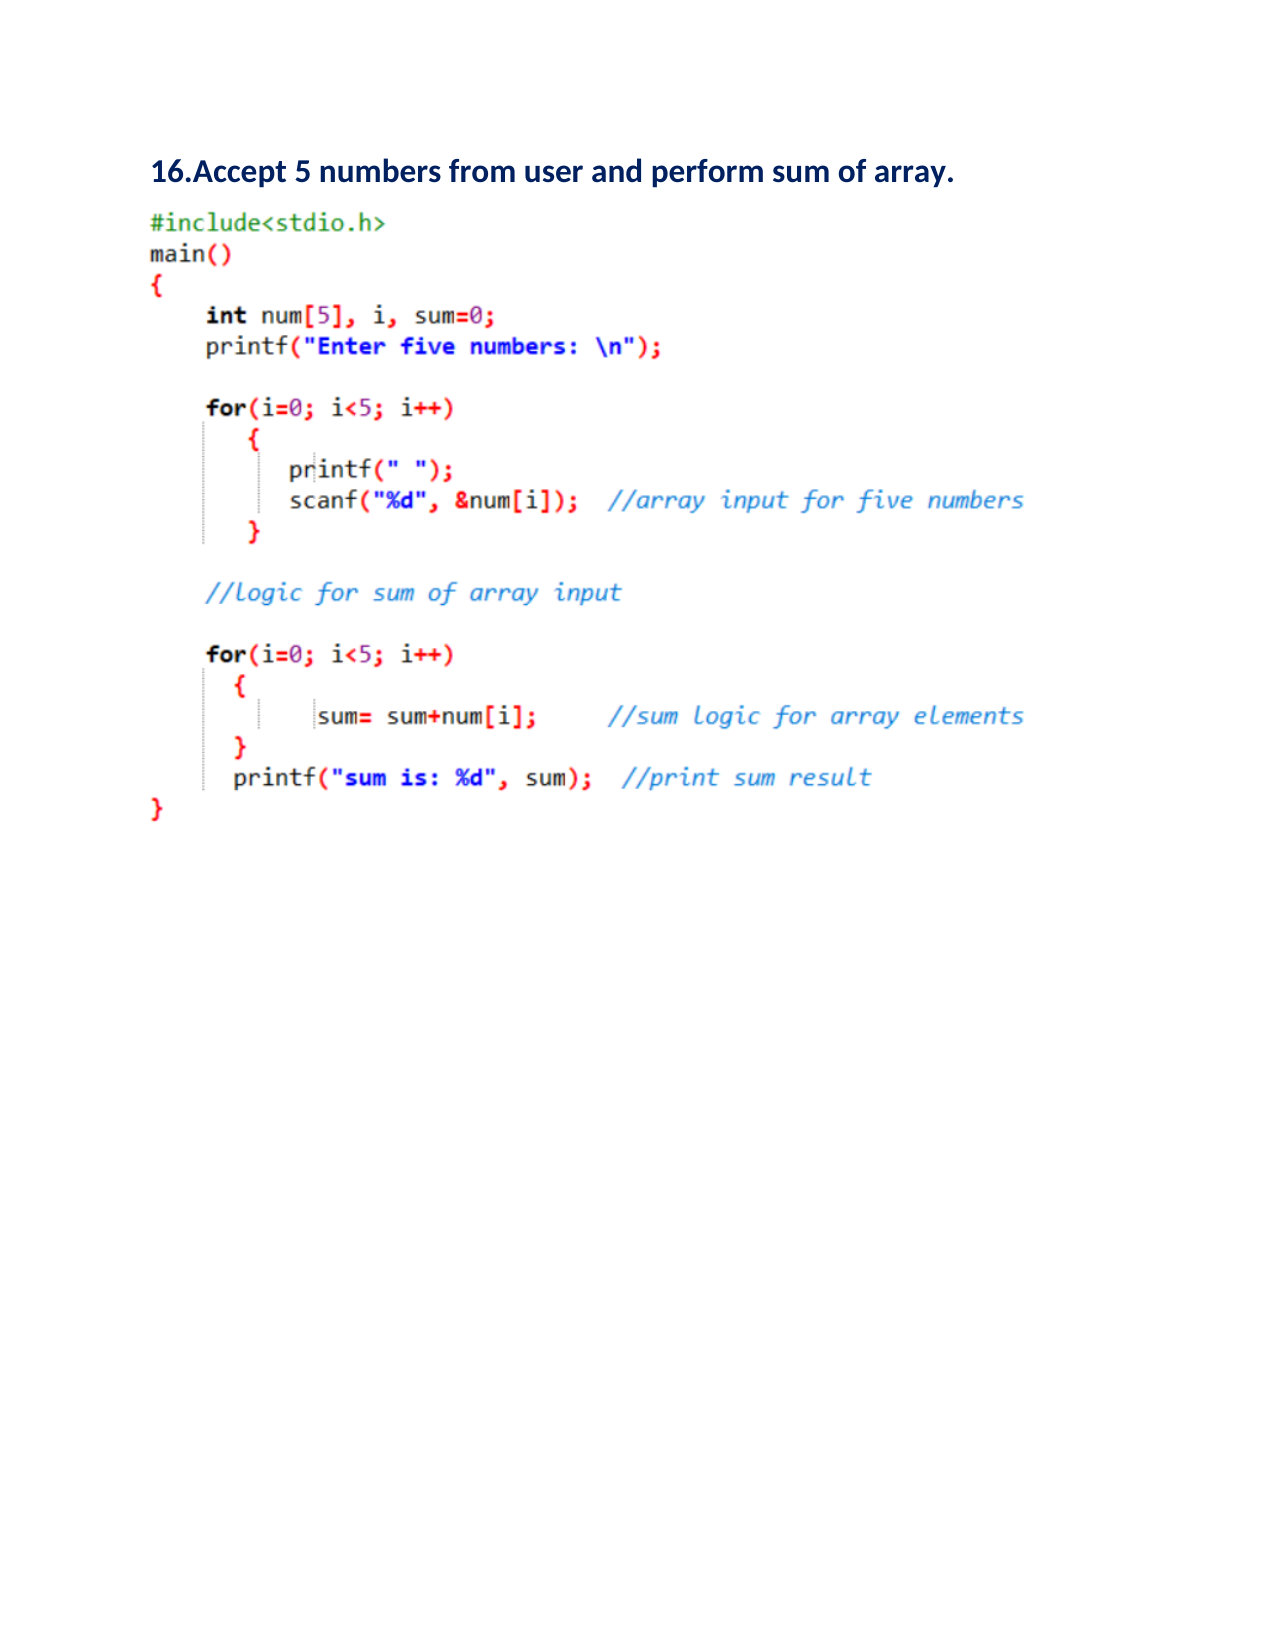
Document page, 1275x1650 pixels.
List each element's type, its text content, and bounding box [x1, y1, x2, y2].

text 16.Accept 5 numbers from user and perform sum of array. [150, 150, 1125, 191]
picture [148, 207, 1072, 837]
